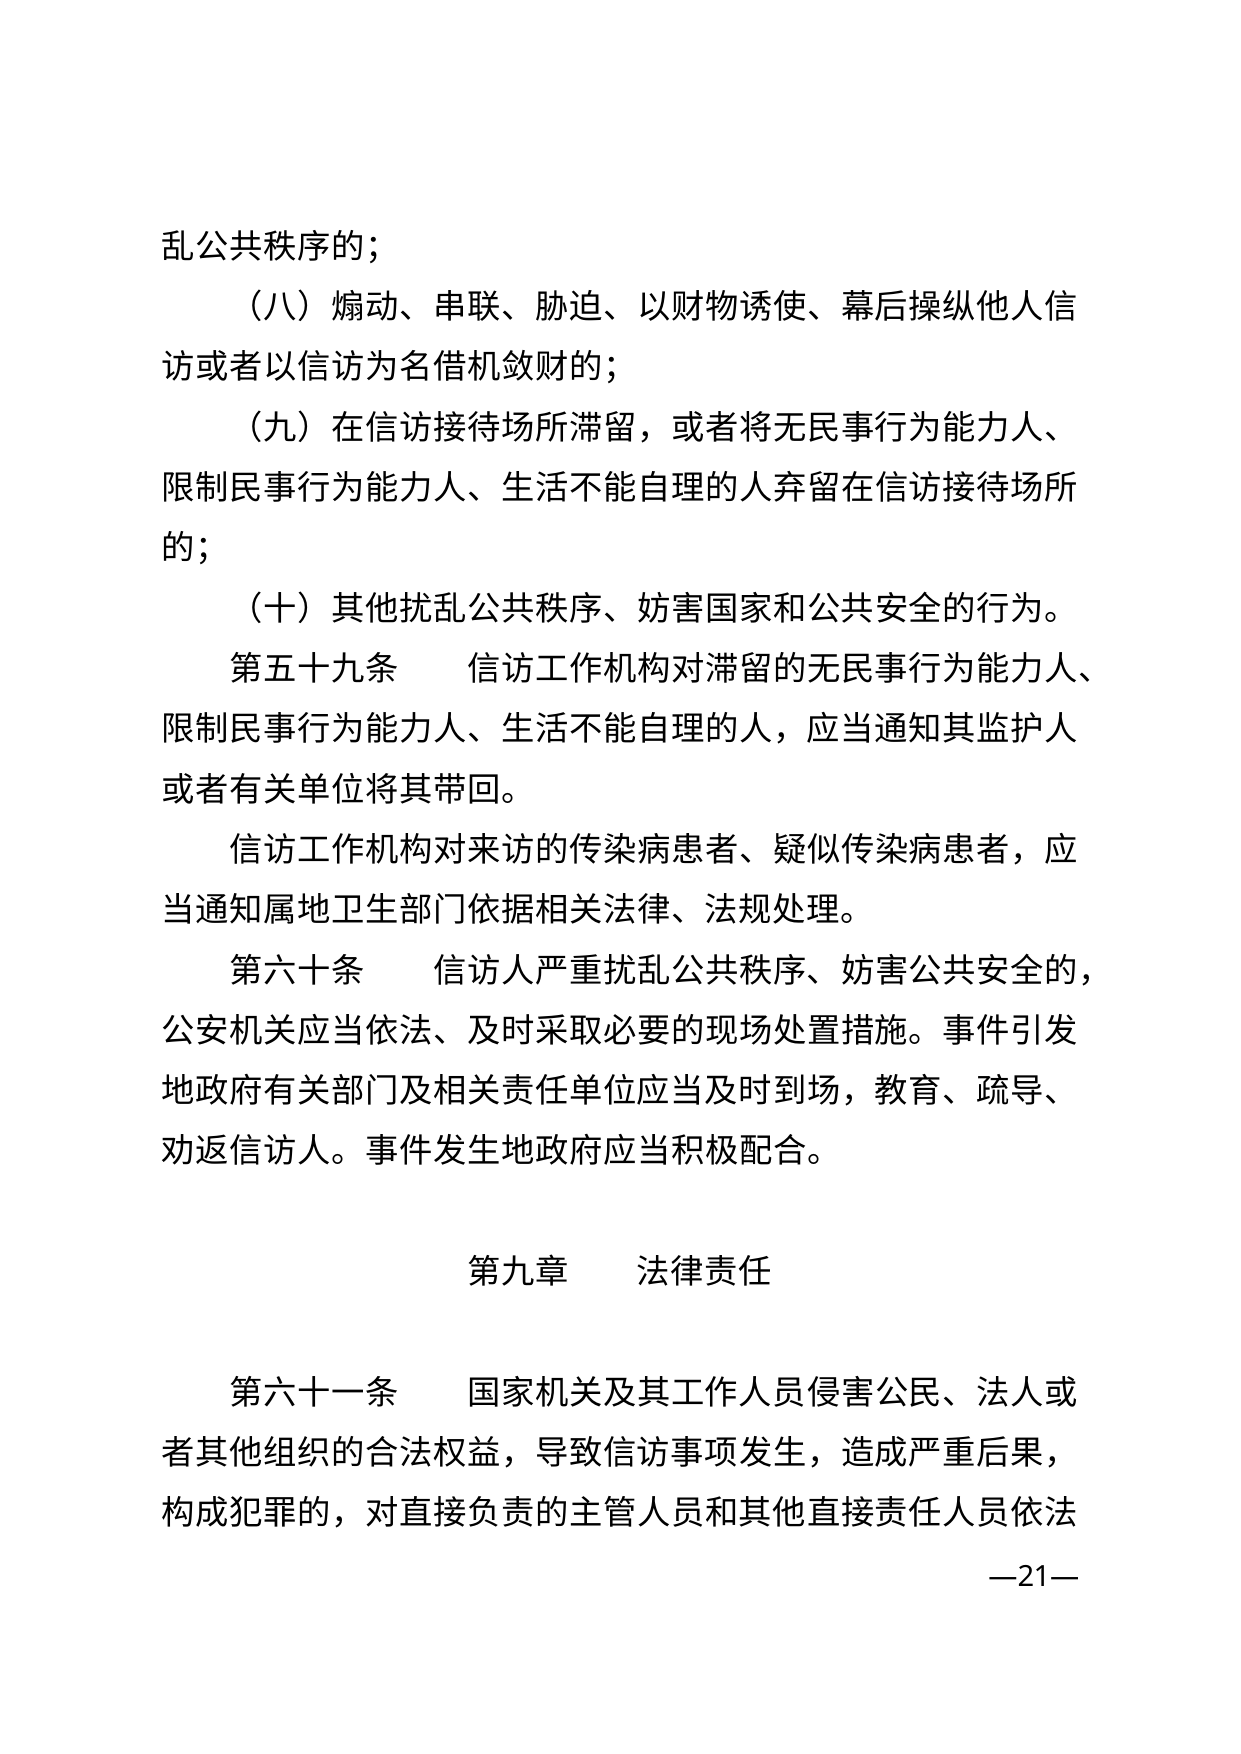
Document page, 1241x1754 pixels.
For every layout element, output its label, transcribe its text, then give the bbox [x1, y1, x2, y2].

text 第六十条 信访人严重扰乱公共秩序、妨害公共安全的，公安机关应当依法、及时采取必要的现场处置措施。事件引发地政府有关部门及相关责任单位应当及时到场，教育、疏导、劝返信访人。事件发生地政府应当积极配合。 [162, 937, 1078, 1178]
text 第九章 法律责任 [162, 1239, 1078, 1299]
text （九）在信访接待场所滞留，或者将无民事行为能力人、限制民事行为能力人、生活不能自理的人弃留在信访接待场所的； [162, 394, 1078, 575]
text （八）煽动、串联、胁迫、以财物诱使、幕后操纵他人信访或者以信访为名借机敛财的； [162, 274, 1078, 394]
text 第五十九条 信访工作机构对滞留的无民事行为能力人、限制民事行为能力人、生活不能自理的人，应当通知其监护人或者有关单位将其带回。 [162, 636, 1078, 817]
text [162, 213, 1078, 274]
text （十）其他扰乱公共秩序、妨害国家和公共安全的行为。 [162, 575, 1078, 636]
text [162, 1359, 1078, 1540]
text 信访工作机构对来访的传染病患者、疑似传染病患者，应当通知属地卫生部门依据相关法律、法规处理。 [162, 817, 1078, 937]
